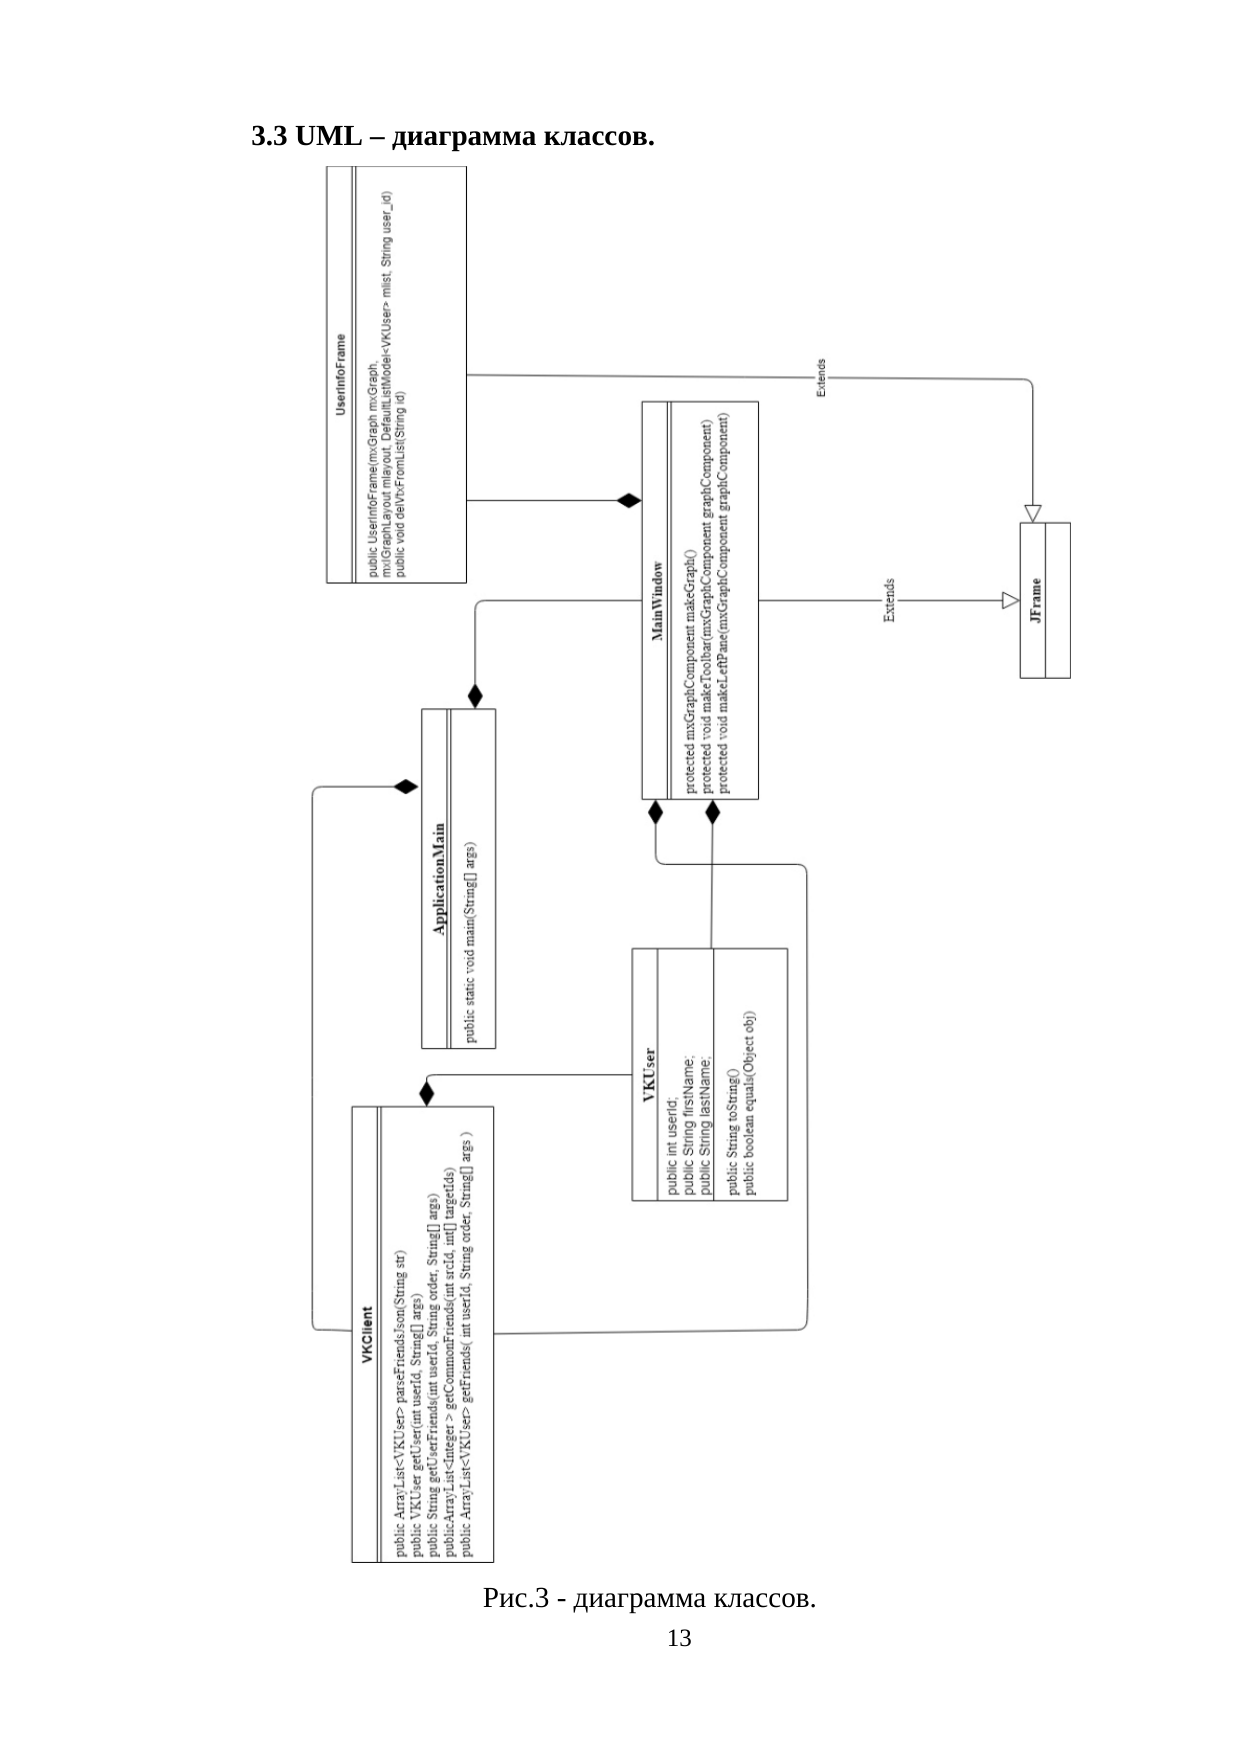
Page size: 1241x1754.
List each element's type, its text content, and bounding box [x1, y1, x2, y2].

subtitle 3.3 UML – диаграмма классов. [177, 118, 1181, 152]
picture [288, 167, 1071, 1562]
